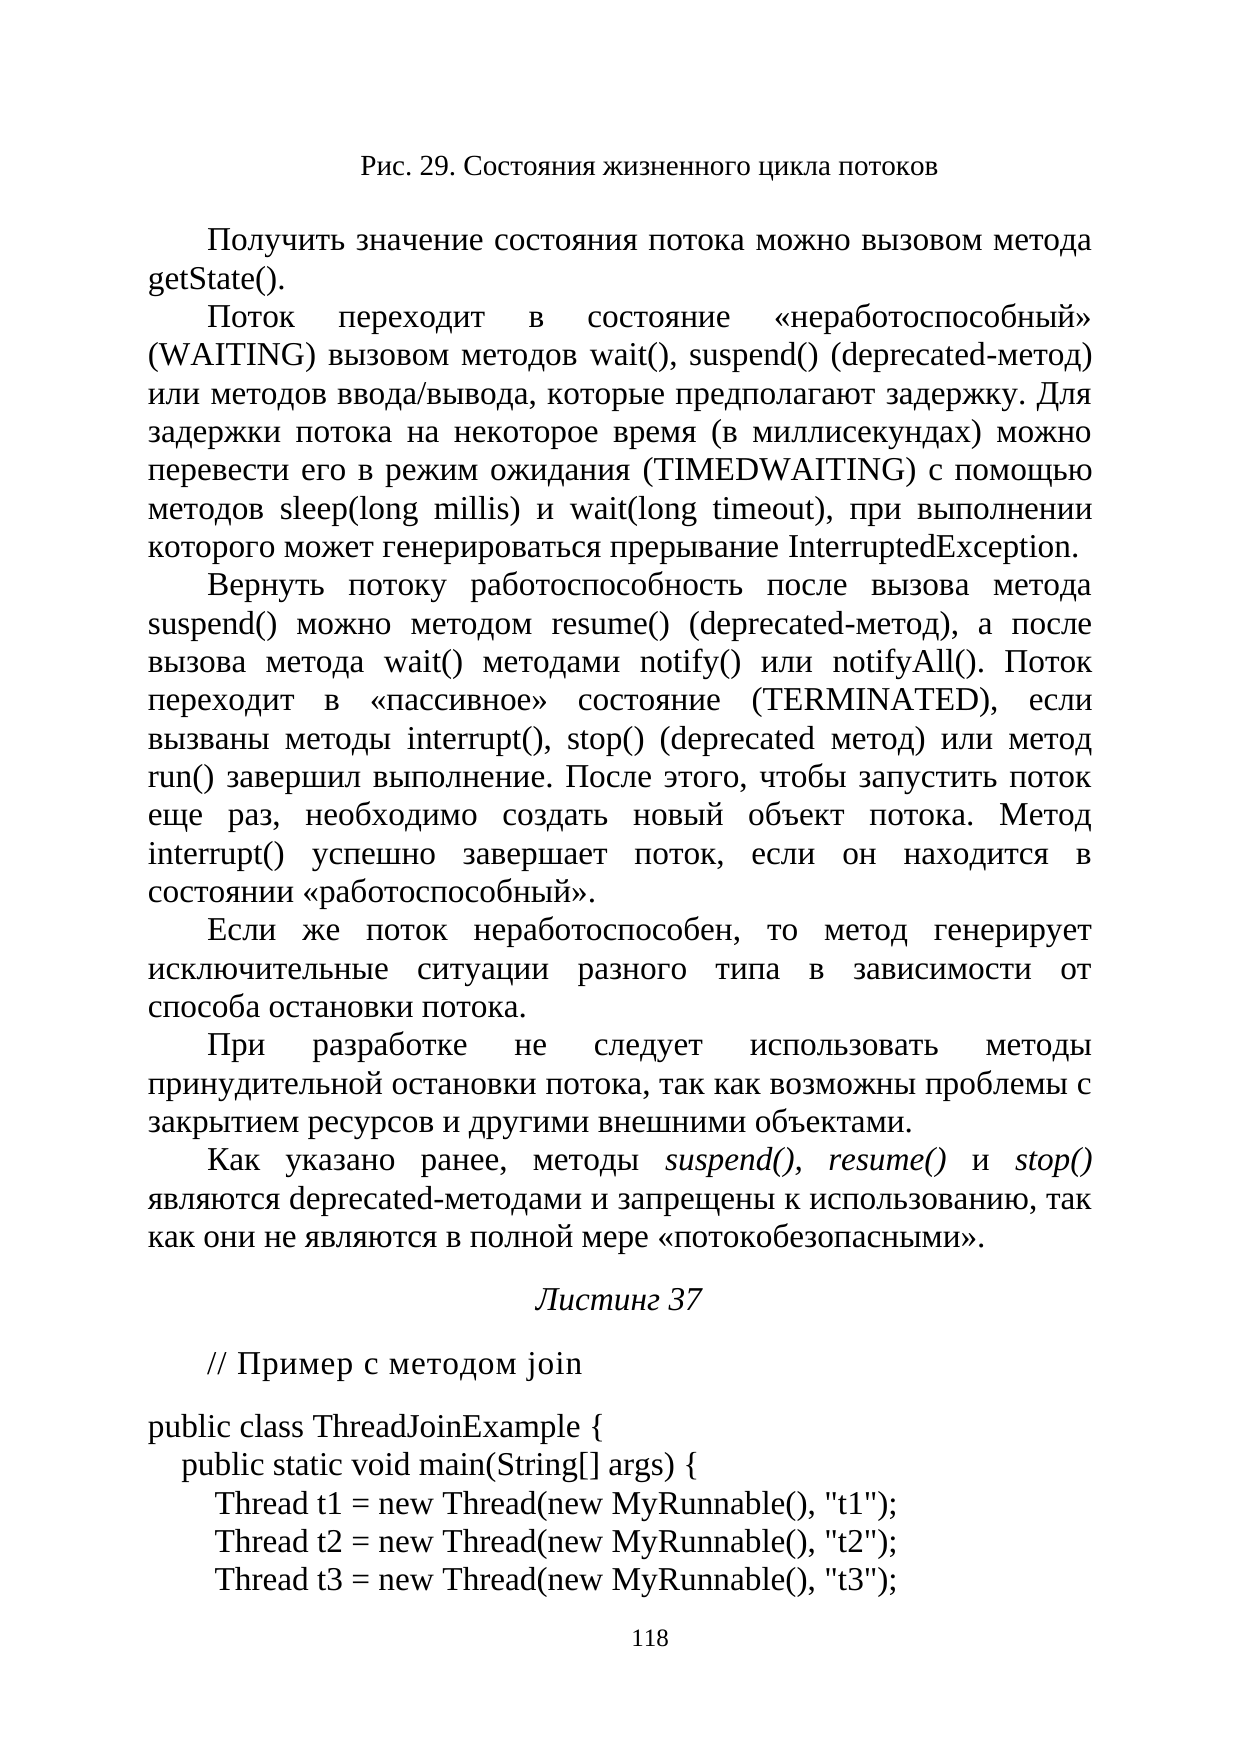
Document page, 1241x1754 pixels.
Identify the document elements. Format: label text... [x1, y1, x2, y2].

text Thread t2 = new Thread(new MyRunnable(), "t2"); [148, 1521, 1092, 1559]
text Рис. 29. Состояния жизненного цикла потоков [150, 148, 1090, 181]
text Листинг 37 [148, 1279, 1092, 1318]
text // Пример с методом join [148, 1343, 1092, 1381]
text Вернуть потоку работоспособность после вызова метода suspend() можно методом resume() (deprecated-метод), а после вызова метода wait() методами notify() или notifyAll(). Поток переходит в «пассивное» состояние (TERMINATED), если вызваны методы interrupt(), stop() (deprecated метод) или метод run() завершил выполнение. После этого, чтобы запустить поток еще раз, необходимо создать новый объект потока. Метод interrupt() успешно завершает поток, если он находится в состоянии «работоспособный». [148, 564, 1092, 909]
text public class ThreadJoinExample { [148, 1406, 1092, 1444]
text Если же поток неработоспособен, то метод генерирует исключительные ситуации разного типа в зависимости от способа остановки потока. [148, 909, 1092, 1024]
text Thread t1 = new Thread(new MyRunnable(), "t1"); [148, 1483, 1092, 1521]
text public static void main(String[] args) { [148, 1444, 1092, 1483]
text При разработке не следует использовать методы принудительной остановки потока, так как возможны проблемы с закрытием ресурсов и другими внешними объектами. [148, 1024, 1092, 1139]
text Поток переходит в состояние «неработоспособный» (WAITING) вызовом методов wait(), suspend() (deprecated-метод) или методов ввода/вывода, которые предполагают задержку. Для задержки потока на некоторое время (в миллисекундах) можно перевести его в режим ожидания (TIMEDWAITING) с помощью методов sleep(long millis) и wait(long timeout), при выполнении которого может генерироваться прерывание InterruptedException. [148, 296, 1092, 564]
text Thread t3 = new Thread(new MyRunnable(), "t3"); [148, 1559, 1092, 1598]
text Как указано ранее, методы suspend(), resume() и stop() являются deprecated-методами и запрещены к использованию, так как они не являются в полной мере «потокобезопасными». [148, 1139, 1092, 1254]
text Получить значение состояния потока можно вызовом метода getState(). [148, 219, 1092, 296]
